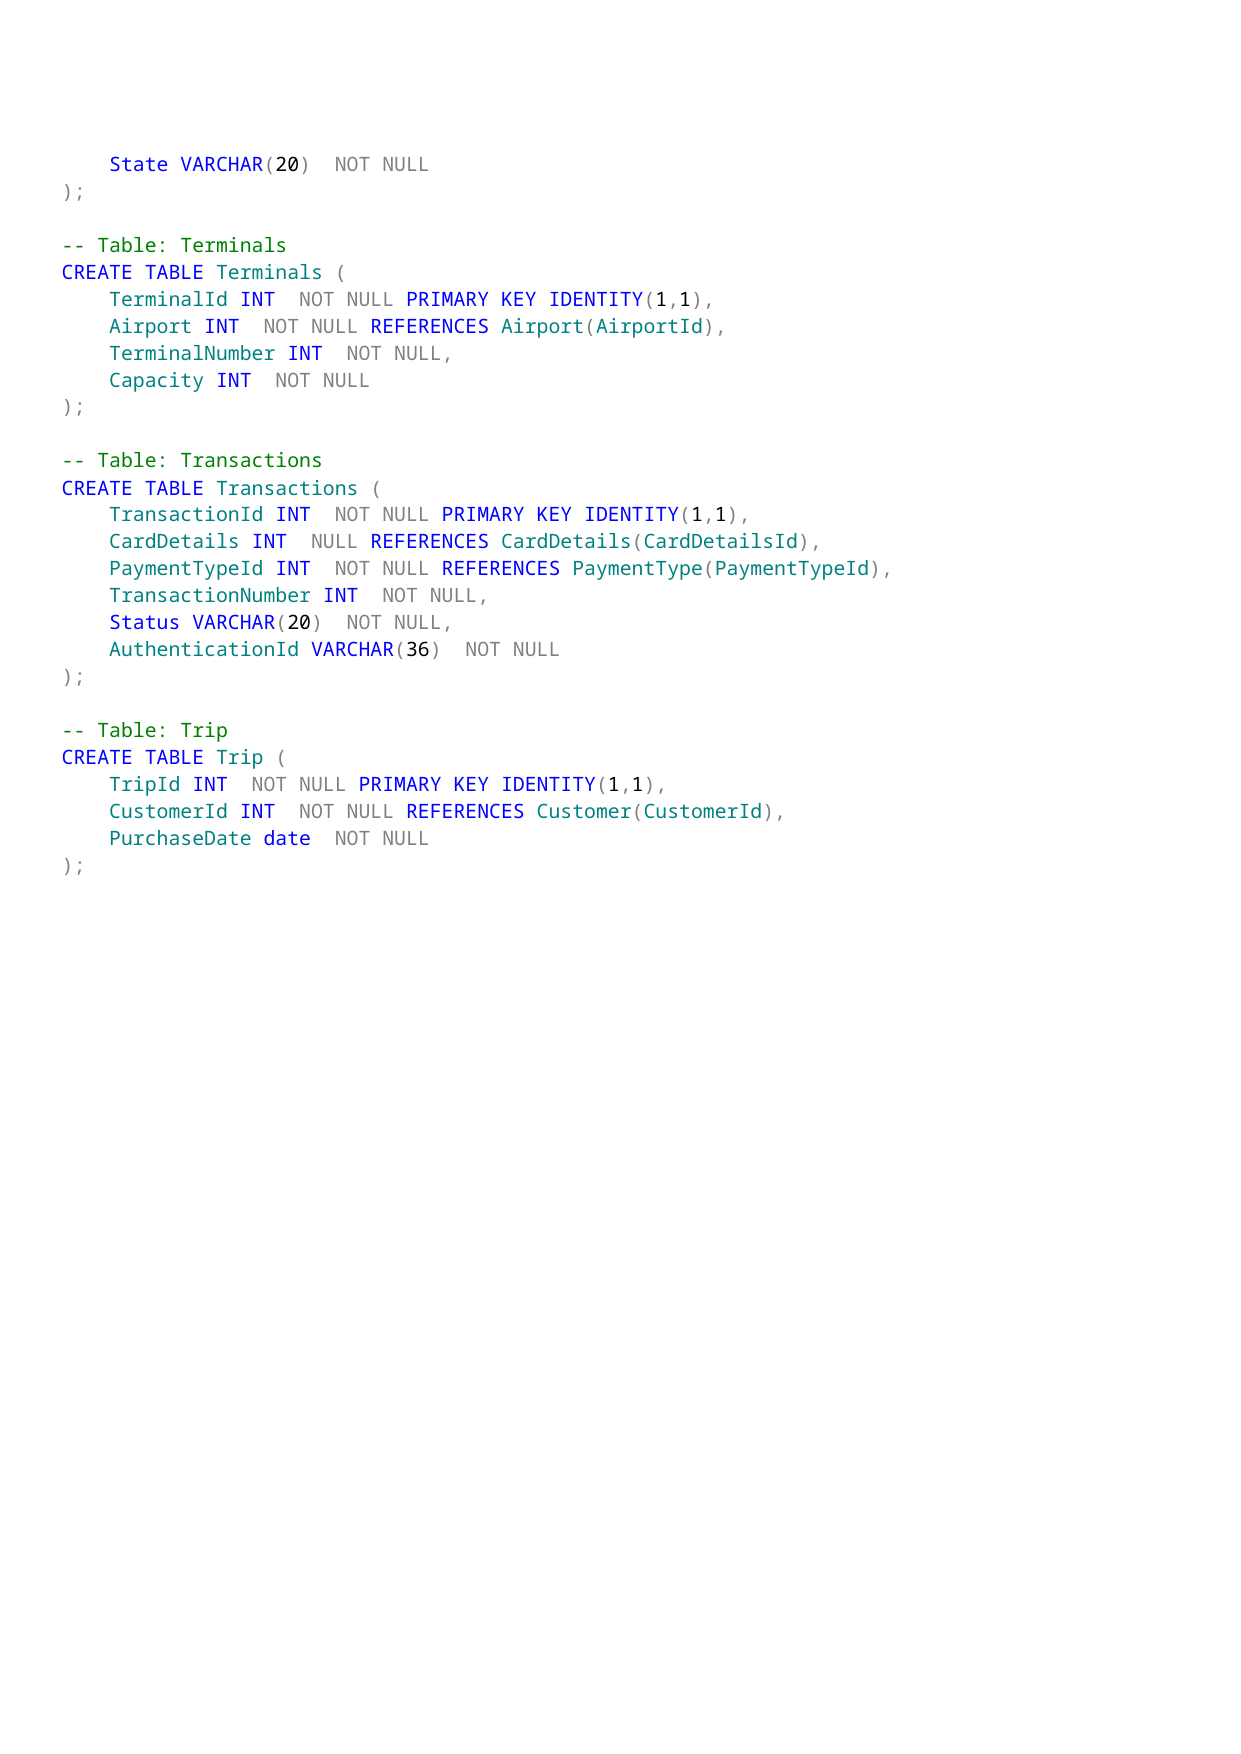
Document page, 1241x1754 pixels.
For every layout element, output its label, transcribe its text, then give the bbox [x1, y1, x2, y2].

text ); [61, 177, 1184, 204]
text TerminalId INT NOT NULL PRIMARY KEY IDENTITY(1,1), [61, 285, 1184, 312]
text PurchaseDate date NOT NULL [61, 824, 1184, 851]
text TransactionId INT NOT NULL PRIMARY KEY IDENTITY(1,1), [61, 501, 1184, 528]
text TripId INT NOT NULL PRIMARY KEY IDENTITY(1,1), [61, 771, 1184, 797]
text -- Table: Terminals [61, 231, 1184, 258]
text CardDetails INT NULL REFERENCES CardDetails(CardDetailsId), [61, 528, 1184, 555]
text -- Table: Transactions [61, 447, 1184, 474]
text ); [61, 393, 1184, 420]
text Capacity INT NOT NULL [61, 366, 1184, 393]
text -- Table: Trip [61, 717, 1184, 743]
text ); [61, 663, 1184, 689]
text AuthenticationId VARCHAR(36) NOT NULL [61, 636, 1184, 663]
text TerminalNumber INT NOT NULL, [61, 339, 1184, 366]
text CREATE TABLE Terminals ( [61, 258, 1184, 285]
text PaymentTypeId INT NOT NULL REFERENCES PaymentType(PaymentTypeId), [61, 555, 1184, 582]
text State VARCHAR(20) NOT NULL [61, 150, 1184, 177]
text CREATE TABLE Transactions ( [61, 474, 1184, 501]
text ); [61, 851, 1184, 878]
text Airport INT NOT NULL REFERENCES Airport(AirportId), [61, 312, 1184, 339]
text CREATE TABLE Trip ( [61, 743, 1184, 771]
text Status VARCHAR(20) NOT NULL, [61, 609, 1184, 636]
text CustomerId INT NOT NULL REFERENCES Customer(CustomerId), [61, 797, 1184, 824]
text TransactionNumber INT NOT NULL, [61, 582, 1184, 609]
